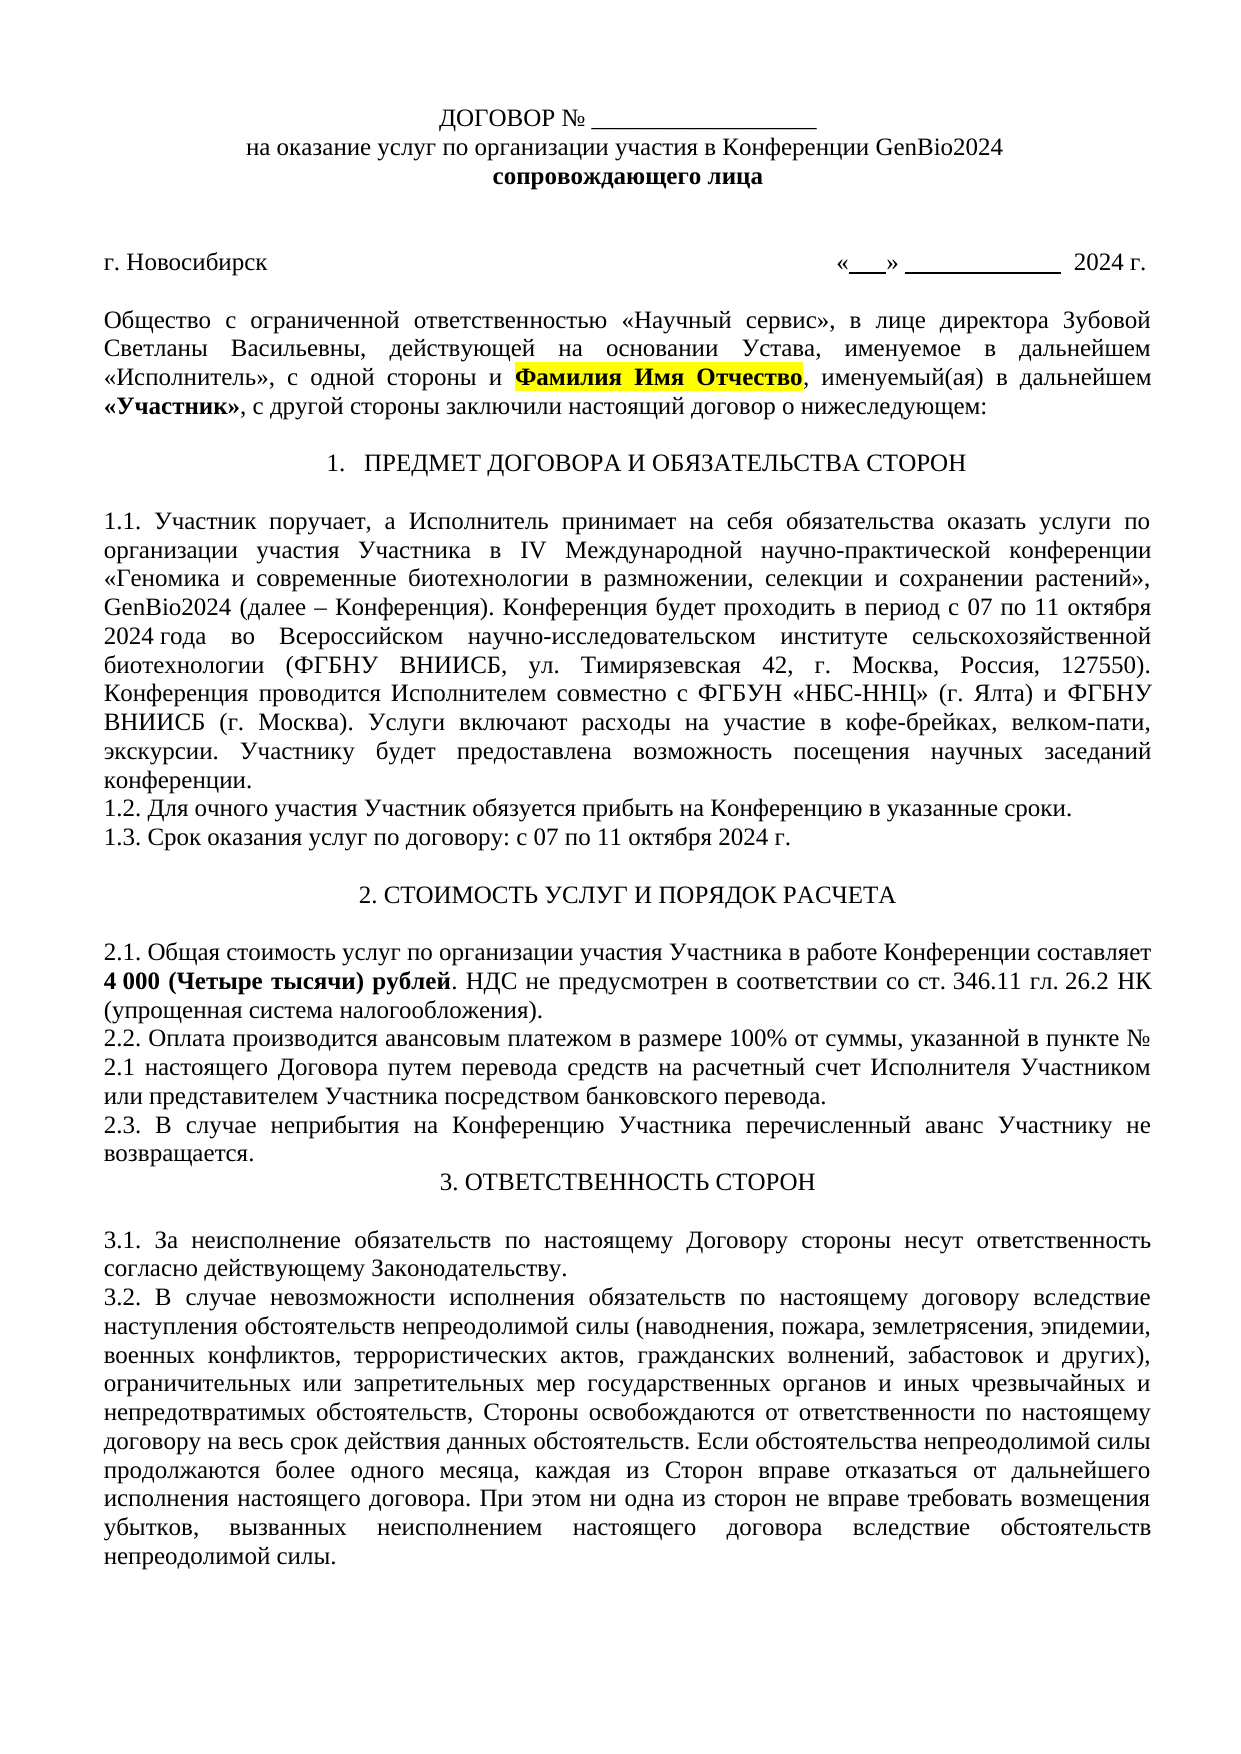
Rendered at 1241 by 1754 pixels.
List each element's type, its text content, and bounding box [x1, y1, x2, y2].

text Общество с ограниченной ответственностью «Научный сервис», в лице директора Зубовой Светланы Васильевны, действующей на основании Устава, именуемое в дальнейшем «Исполнитель», с одной стороны и Фамилия Имя Отчество, именуемый(ая) в дальнейшем «Участник», с другой стороны заключили настоящий договор о нижеследующем: [103, 305, 1152, 420]
text 3.2. В случае невозможности исполнения обязательств по настоящему договору вследствие наступления обстоятельств непреодолимой силы (наводнения, пожара, землетрясения, эпидемии, военных конфликтов, террористических актов, гражданских волнений, забастовок и других), ограничительных или запретительных мер государственных органов и иных чрезвычайных и непредотвратимых обстоятельств, Стороны освобождаются от ответственности по настоящему договору на весь срок действия данных обстоятельств. Если обстоятельства непреодолимой силы продолжаются более одного месяца, каждая из Сторон вправе отказаться от дальнейшего исполнения настоящего договора. При этом ни одна из сторон не вправе требовать возмещения убытков, вызванных неисполнением настоящего договора вследствие обстоятельств непреодолимой силы. [103, 1282, 1152, 1570]
text 1.1. Участник поручает, а Исполнитель принимает на себя обязательства оказать услуги по организации участия Участника в IV Международной научно-практической конференции «Геномика и современные биотехнологии в размножении, селекции и сохранении растений», GenBio2024 (далее – Конференция). Конференция будет проходить в период с 07 по 11 октября 2024 года во Всероссийском научно-исследовательском институте сельскохозяйственной биотехнологии (ФГБНУ ВНИИСБ, ул. Тимирязевская 42, г. Москва, Россия, 127550). Конференция проводится Исполнителем совместно с ФГБУН «НБС-ННЦ» (г. Ялта) и ФГБНУ ВНИИСБ (г. Москва). Услуги включают расходы на участие в кофе-брейках, велком-пати, экскурсии. Участнику будет предоставлена возможность посещения научных заседаний конференции. [103, 506, 1152, 793]
list ПРЕДМЕТ ДОГОВОРА И ОБЯЗАТЕЛЬСТВА СТОРОН [141, 448, 1152, 477]
text 1.3. Срок оказания услуг по договору: с 07 по 11 октября 2024 г. [103, 822, 1152, 851]
text 2.1. Общая стоимость услуг по организации участия Участника в работе Конференции составляет 4 000 (Четыре тысячи) рублей. НДС не предусмотрен в соответствии со ст. 346.11 гл. 26.2 НК (упрощенная система налогообложения). [103, 937, 1152, 1023]
text 2. СТОИМОСТЬ УСЛУГ И ПОРЯДОК РАСЧЕТА [103, 880, 1152, 908]
text г. Новосибирск « » 2024 г. [103, 247, 1152, 276]
text 3.1. За неисполнение обязательств по настоящему Договору стороны несут ответственность согласно действующему Законодательству. [103, 1225, 1152, 1282]
text 1.2. Для очного участия Участник обязуется прибыть на Конференцию в указанные сроки. [103, 793, 1152, 822]
text ДОГОВОР № __________________ [103, 103, 1152, 132]
text 2.2. Оплата производится авансовым платежом в размере 100% от суммы, указанной в пункте № 2.1 настоящего Договора путем перевода средств на расчетный счет Исполнителя Участником или представителем Участника посредством банковского перевода. [103, 1023, 1152, 1110]
text на оказание услуг по организации участия в Конференции GenBio2024 сопровождающего лица [103, 132, 1152, 190]
text 2.3. В случае неприбытия на Конференцию Участника перечисленный аванс Участнику не возвращается. [103, 1110, 1152, 1167]
text 3. ОТВЕТСТВЕННОСТЬ СТОРОН [103, 1167, 1152, 1196]
